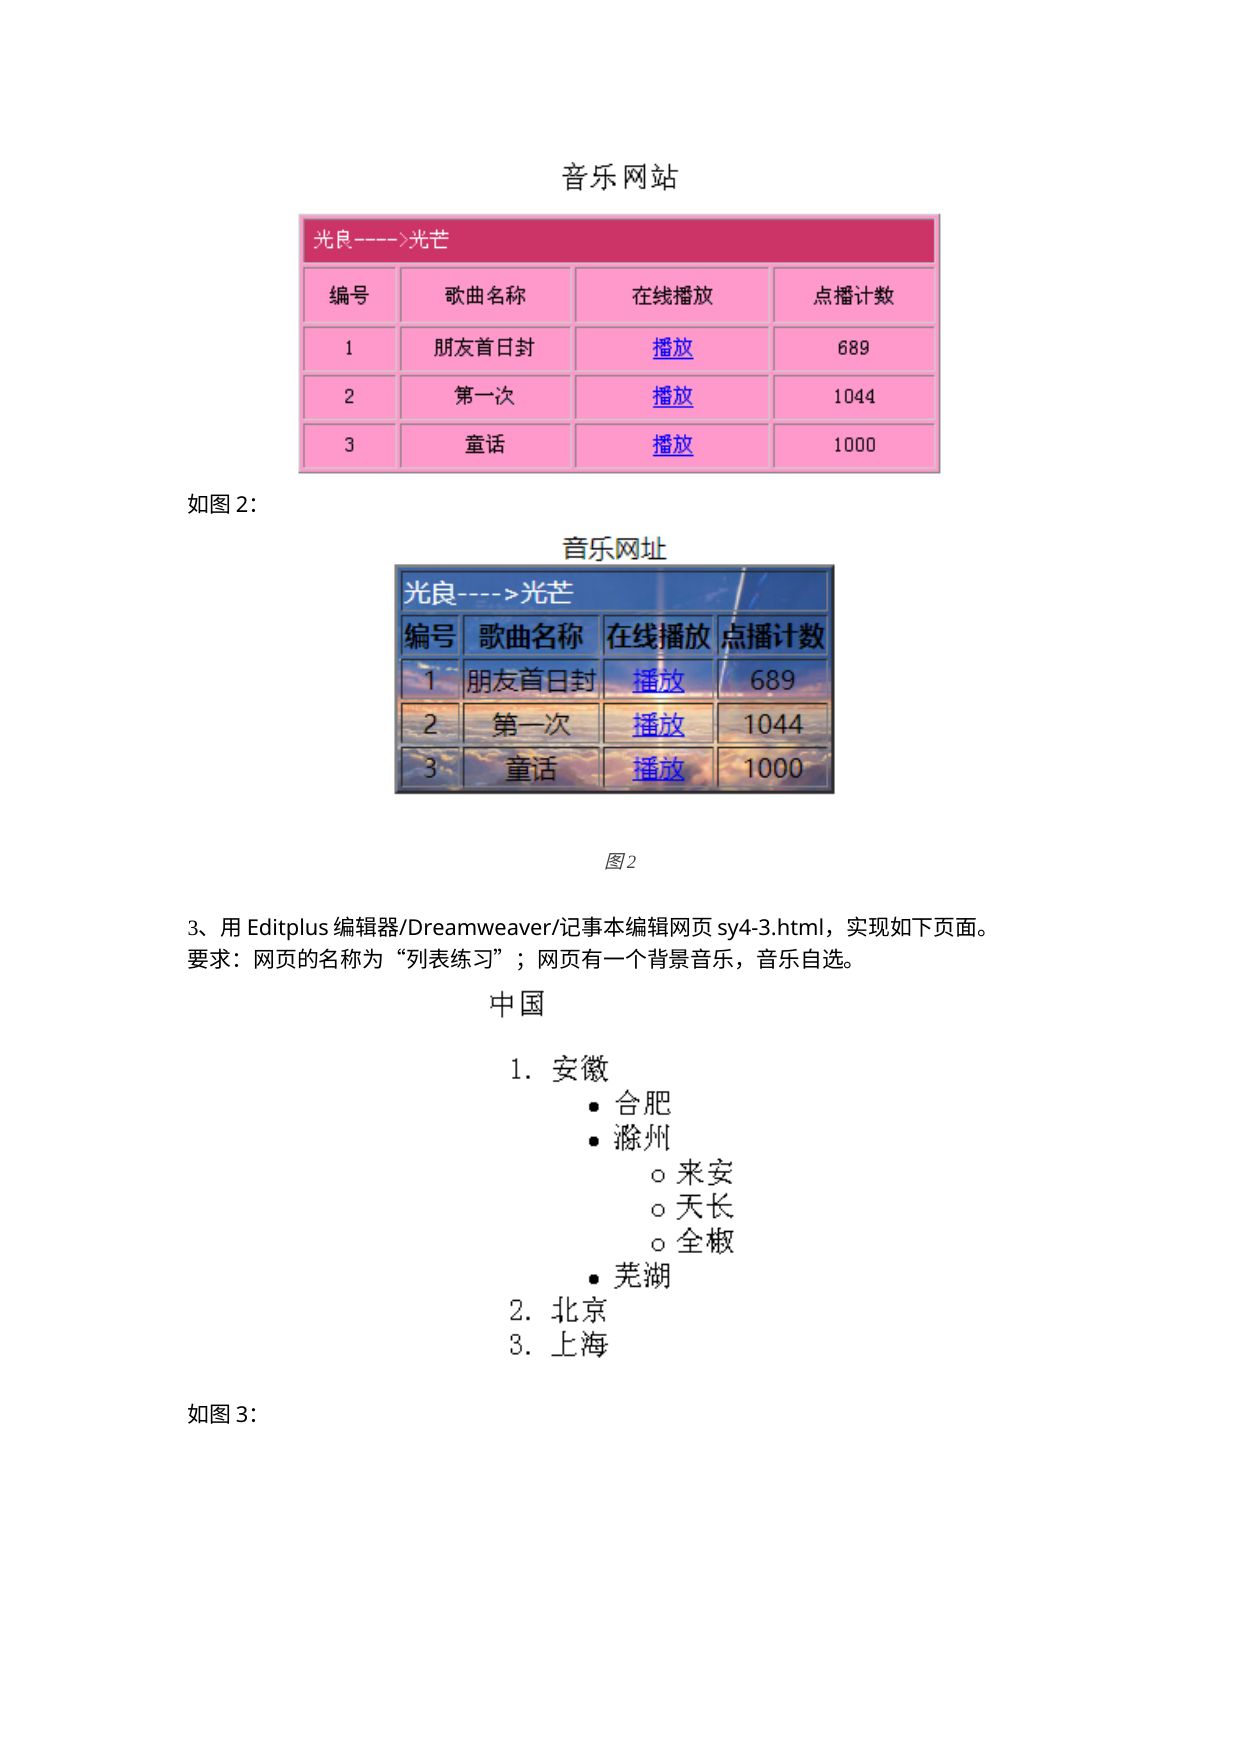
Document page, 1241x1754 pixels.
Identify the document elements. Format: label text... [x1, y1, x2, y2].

picture [291, 161, 949, 480]
text 如图3： [187, 1397, 1053, 1429]
picture [475, 974, 765, 1383]
text 如图2： [187, 487, 1053, 519]
picture [354, 519, 887, 824]
text 要求：网页的名称为“列表练习”；网页有一个背景音乐，音乐自选。 [187, 942, 1053, 974]
text 3、用Editplus编辑器/Dreamweaver/记事本编辑网页sy4-3.html，实现如下页面。 [187, 909, 1053, 942]
text 图2 [277, 844, 963, 877]
